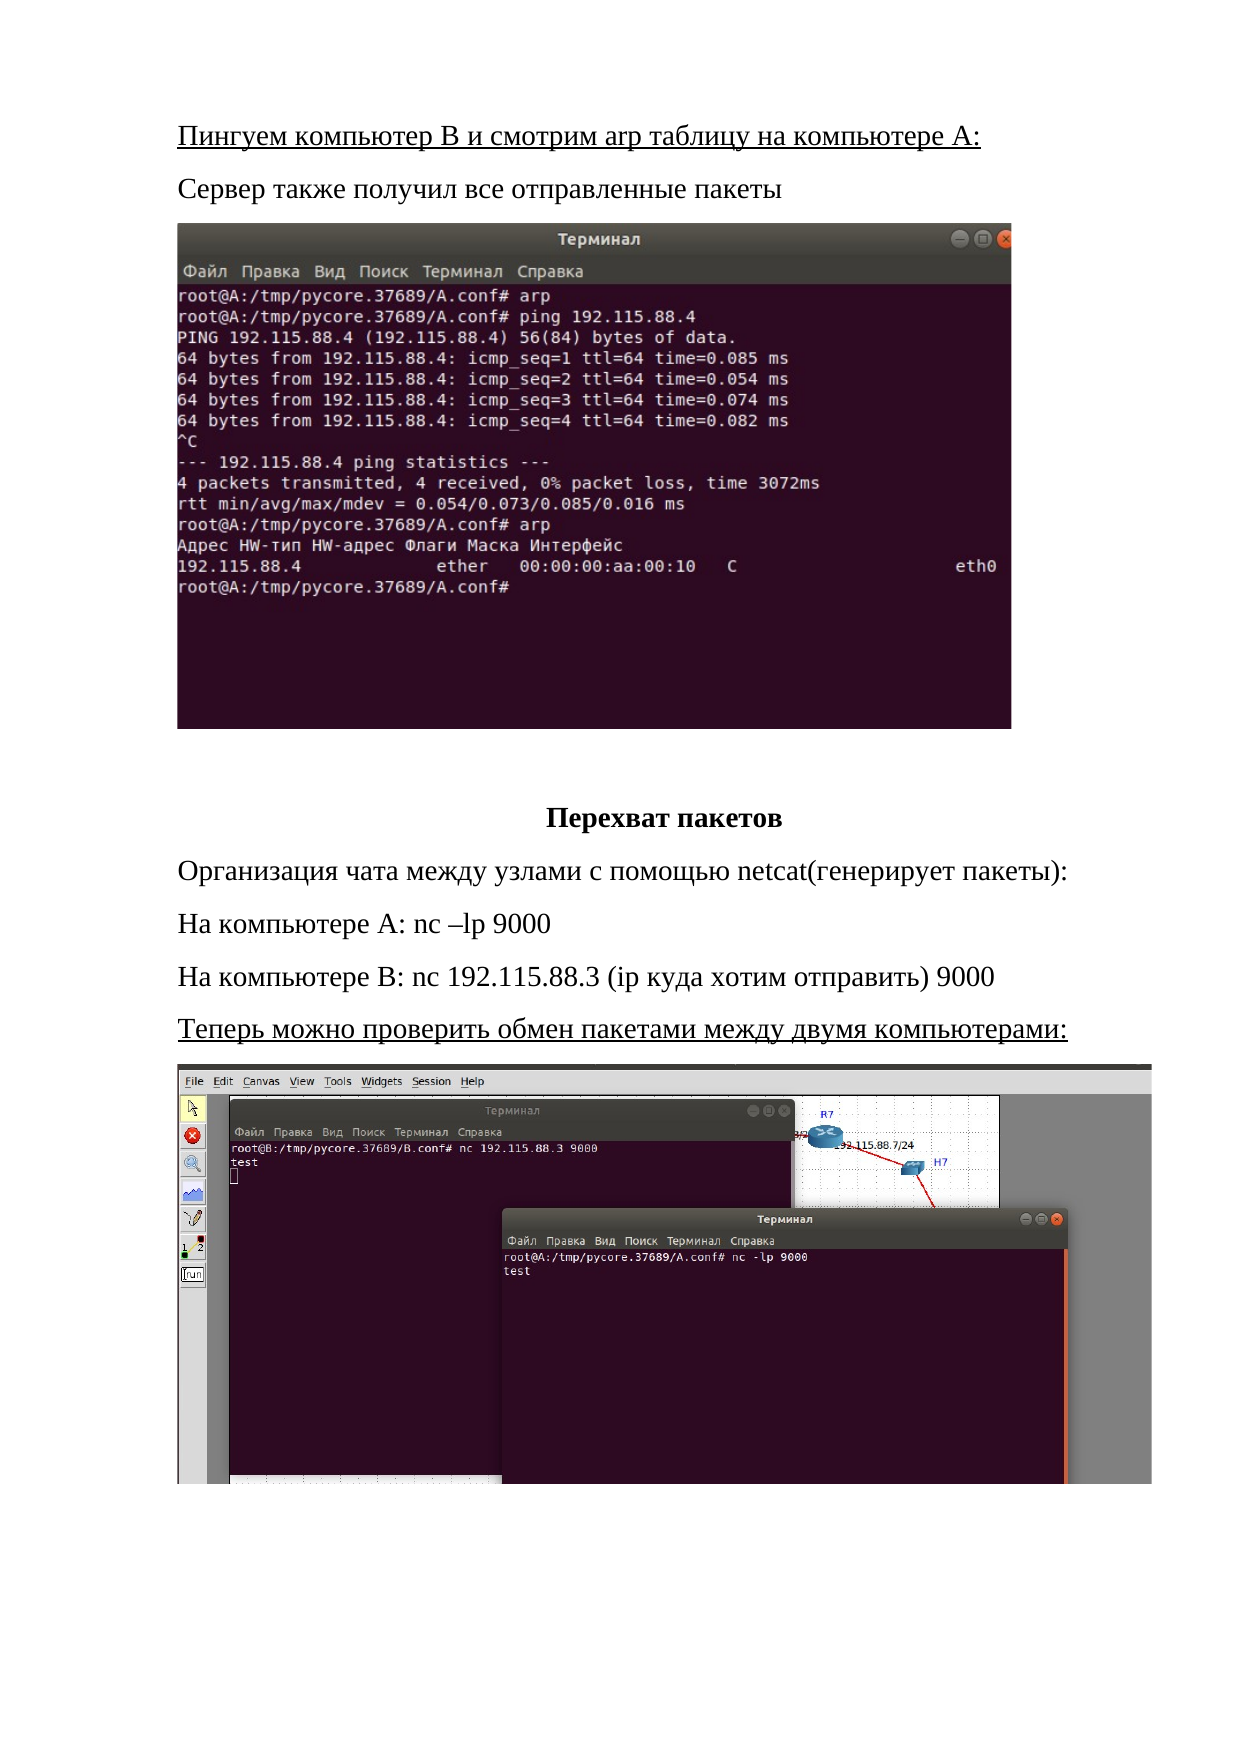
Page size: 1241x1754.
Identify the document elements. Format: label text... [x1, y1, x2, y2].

text Перехват пакетов [177, 800, 1152, 834]
text На компьютере А: nc –lp 9000 [177, 906, 1152, 939]
text Пингуем компьютер B и смотрим arp таблицу на компьютере А: [177, 118, 1152, 152]
picture [177, 223, 1012, 729]
text На компьютере B: nc 192.115.88.3 (ip куда хотим отправить) 9000 [177, 959, 1152, 992]
picture [177, 1064, 1152, 1484]
text Сервер также получил все отправленные пакеты [177, 171, 1152, 204]
text Организация чата между узлами с помощью netcat(генерирует пакеты): [177, 853, 1152, 887]
text Теперь можно проверить обмен пакетами между двумя компьютерами: [177, 1011, 1152, 1045]
